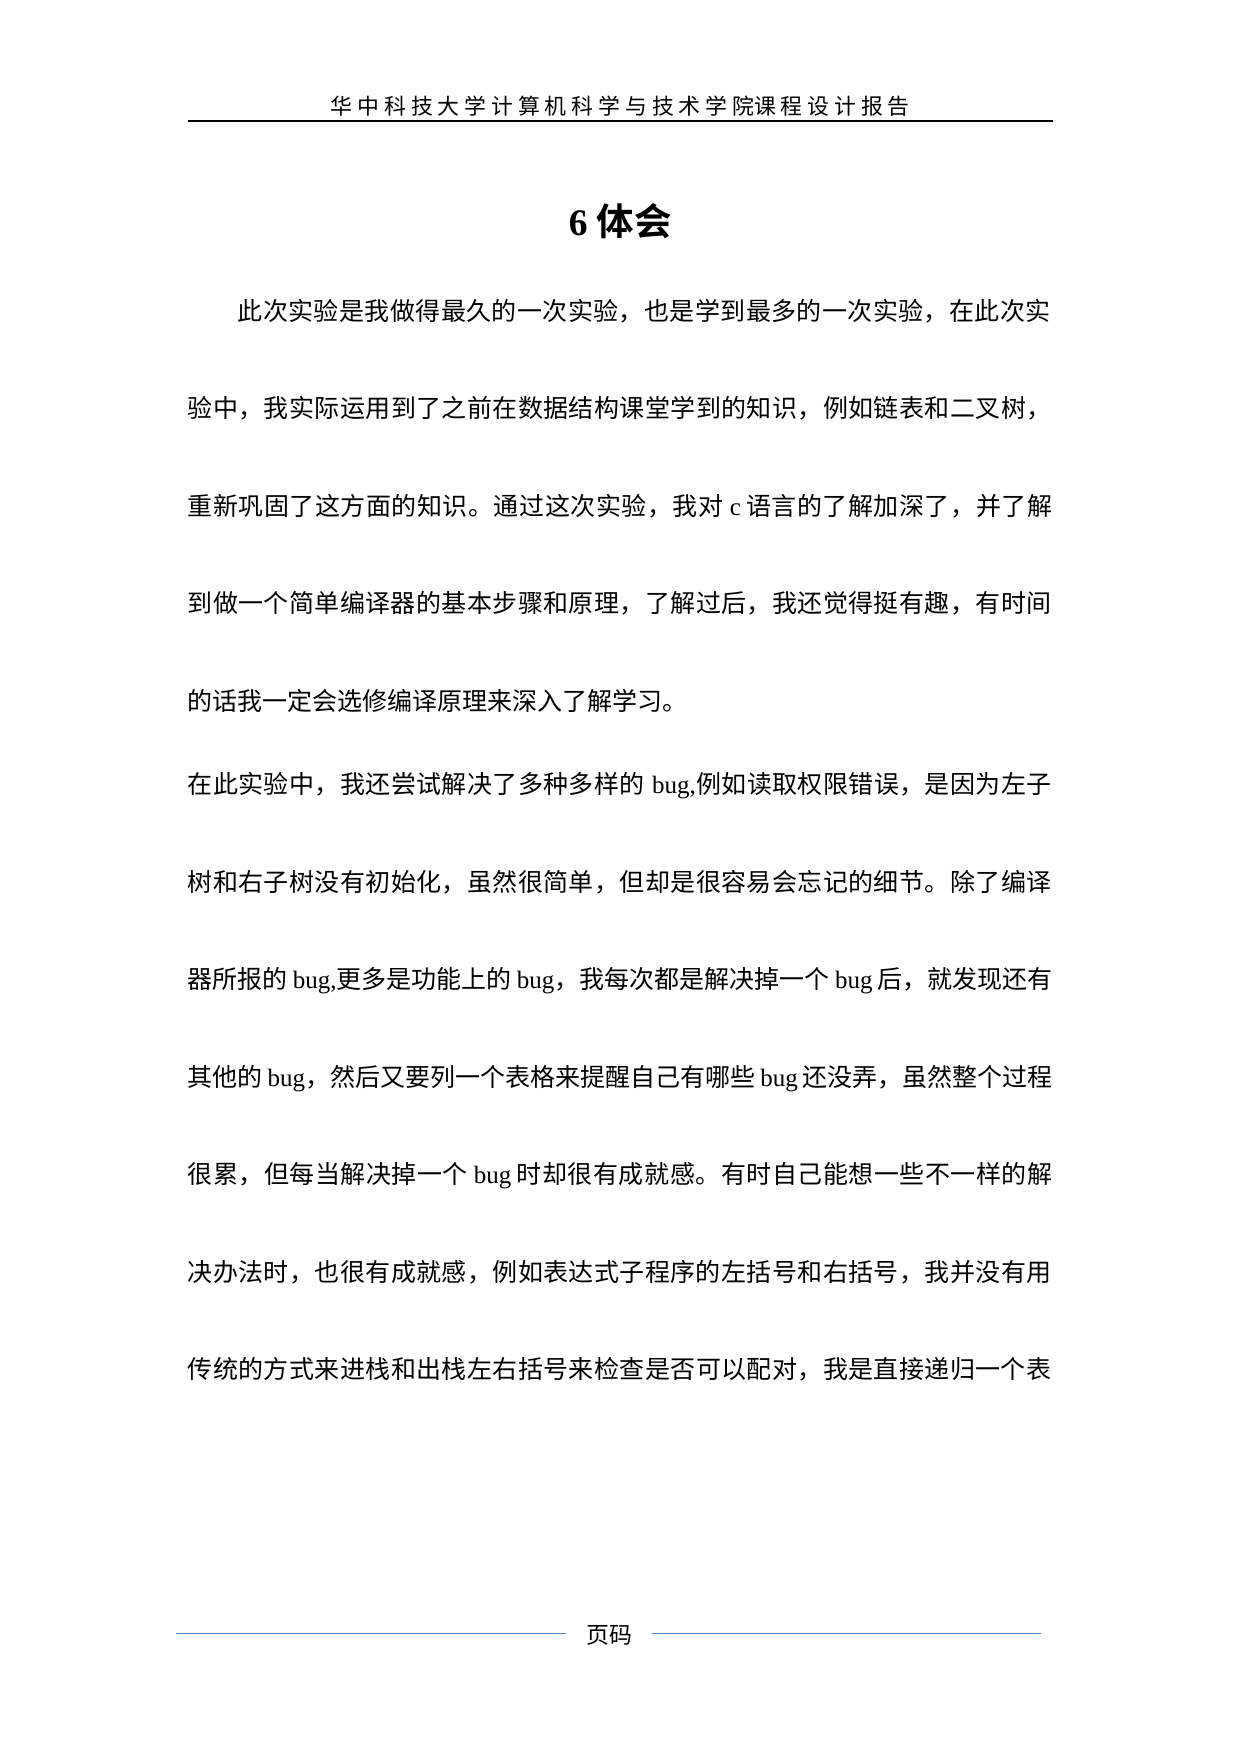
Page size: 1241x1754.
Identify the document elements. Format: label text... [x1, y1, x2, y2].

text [187, 750, 1053, 1400]
text 6 体会 [187, 187, 1053, 252]
text 此次实验是我做得最久的一次实验，也是学到最多的一次实验，在此次实验中，我实际运用到了之前在数据结构课堂学到的知识，例如链表和二叉树，重新巩固了这方面的知识。通过这次实验，我对c语言的了解加深了，并了解到做一个简单编译器的基本步骤和原理，了解过后，我还觉得挺有趣，有时间的话我一定会选修编译原理来深入了解学习。 [187, 277, 1053, 732]
